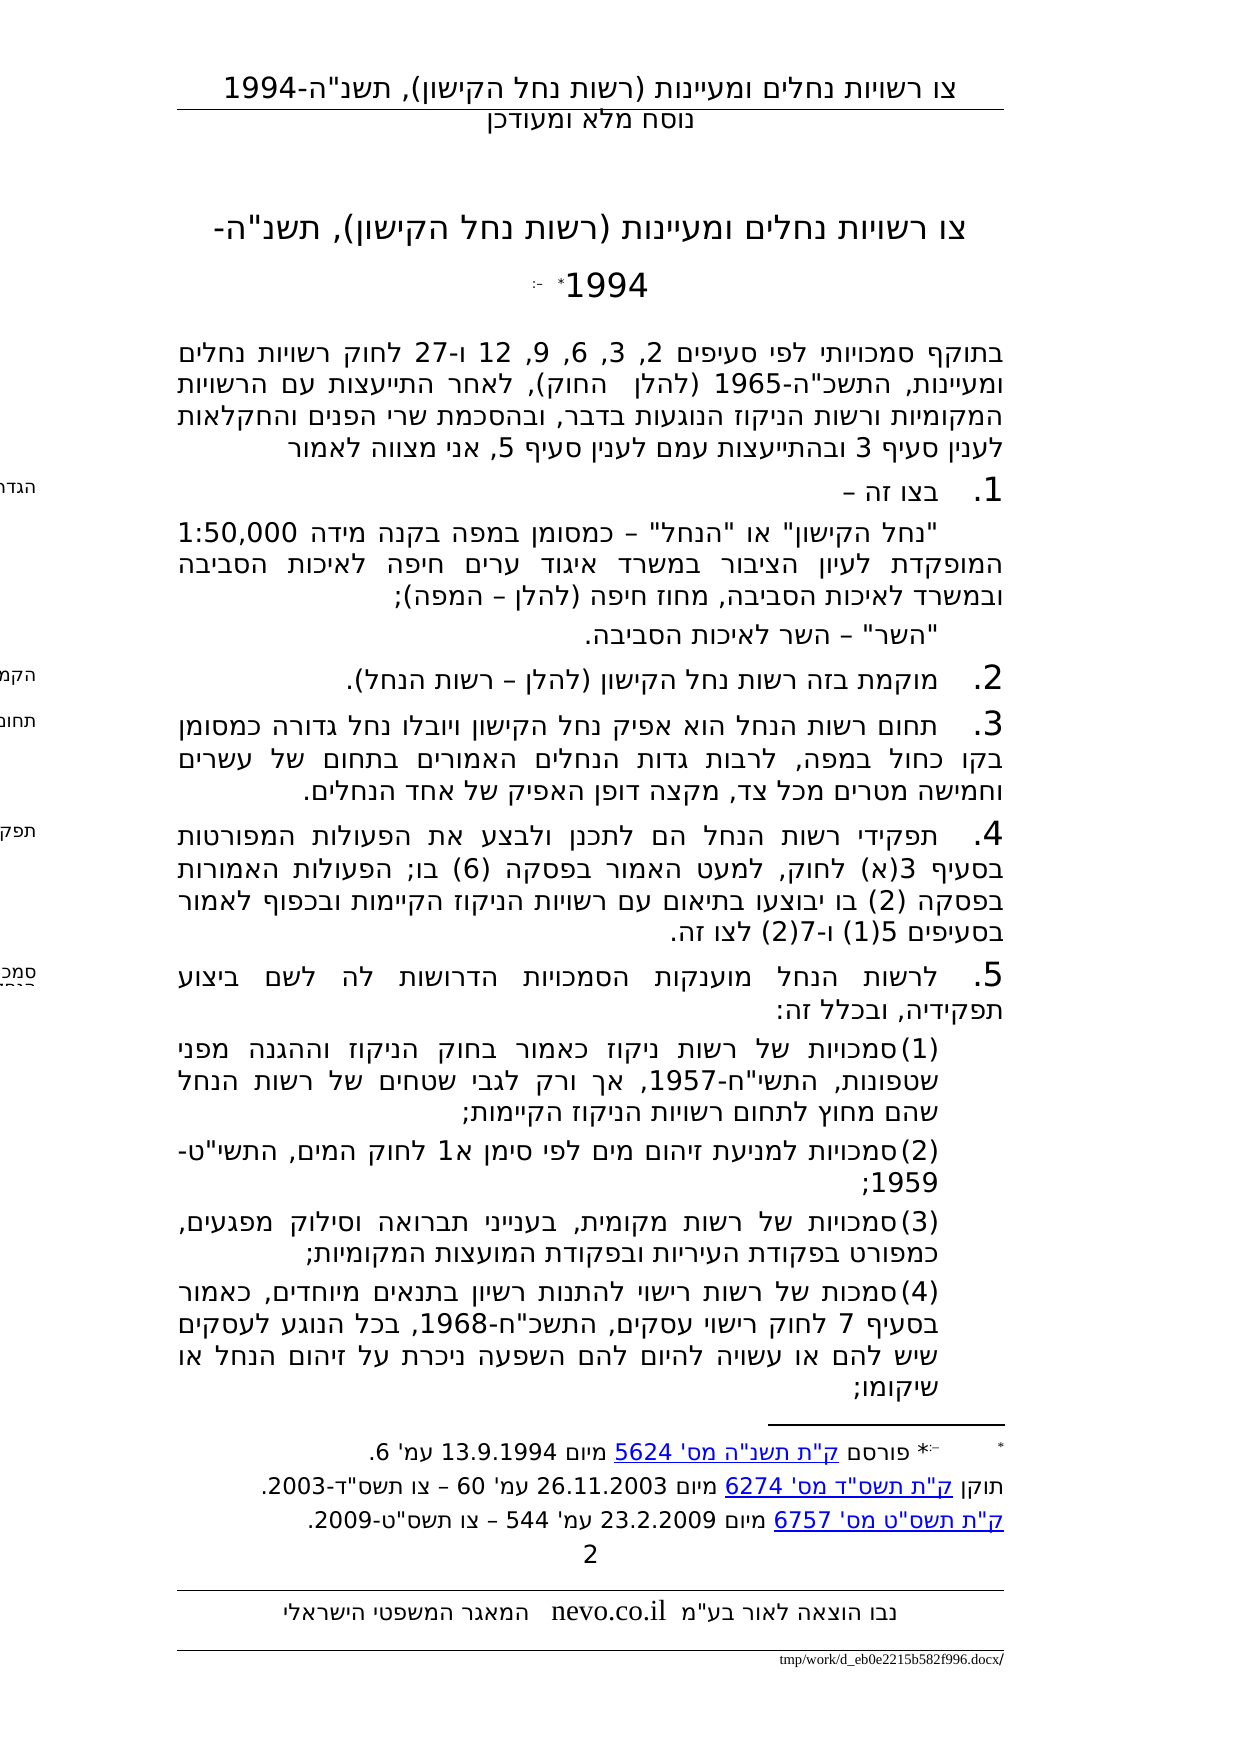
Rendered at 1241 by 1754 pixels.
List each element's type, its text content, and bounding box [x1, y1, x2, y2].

text בתוקף סמכויותי לפי סעיפים 2, 3, 6, 9, 12 ו-27 לחוק רשויות נחלים ומעיינות, התשכ"ה-1965 (להלן – החוק), לאחר התייעצות עם הרשויות המקומיות ורשות הניקוז הנוגעות בדבר, ובהסכמת שרי הפנים והחקלאות לענין סעיף 3 ובהתייעצות עמם לענין סעיף 5, אני מצווה לאמור: [177, 337, 1004, 463]
text (1) סמכויות של רשות ניקוז כאמור בחוק הניקוז וההגנה מפני שטפונות, התשי"ח-1957, אך ורק לגבי שטחים של רשות הנחל שהם מחוץ לתחום רשויות הניקוז הקיימות; [177, 1033, 939, 1128]
text צו רשויות נחלים ומעיינות (רשות נחל הקישון), תשנ"ה-1994* [177, 208, 1004, 305]
text 3. תחום רשות הנחל הוא אפיק נחל הקישון ויובלו נחל גדורה כמסומן בקו כחול במפה, לרבות גדות הנחלים האמורים בתחום של עשרים וחמישה מטרים מכל צד, מקצה דופן האפיק של אחד הנחלים. [177, 705, 1004, 807]
text "נחל הקישון" או "הנחל" – כמסומן במפה בקנה מידה 1:50,000 המופקדת לעיון הציבור במשרד איגוד ערים חיפה לאיכות הסביבה ובמשרד לאיכות הסביבה, מחוז חיפה (להלן – המפה); [177, 517, 1004, 612]
text 1. בצו זה – [177, 471, 1004, 510]
text 5. לרשות הנחל מוענקות הסמכויות הדרושות לה לשם ביצוע תפקידיה, ובכלל זה: [177, 955, 1004, 1026]
text "השר" – השר לאיכות הסביבה. [177, 619, 1004, 651]
text 4. תפקידי רשות הנחל הם לתכנן ולבצע את הפעולות המפורטות בסעיף 3(א) לחוק, למעט האמור בפסקה (6) בו; הפעולות האמורות בפסקה (2) בו יבוצעו בתיאום עם רשויות הניקוז הקיימות ובכפוף לאמור בסעיפים 5(1) ו-7(2) לצו זה. [177, 814, 1004, 948]
text (4) סמכות של רשות רישוי להתנות רשיון בתנאים מיוחדים, כאמור בסעיף 7 לחוק רישוי עסקים, התשכ"ח-1968, בכל הנוגע לעסקים שיש להם או עשויה להיום להם השפעה ניכרת על זיהום הנחל או שיקומו; [177, 1277, 939, 1403]
text 2. מוקמת בזה רשות נחל הקישון (להלן – רשות הנחל). [177, 658, 1004, 697]
text (2) סמכויות למניעת זיהום מים לפי סימן א1 לחוק המים, התשי"ט-1959; [177, 1136, 939, 1199]
text (3) סמכויות של רשות מקומית, בענייני תברואה וסילוק מפגעים, כמפורט בפקודת העיריות ובפקודת המועצות המקומיות; [177, 1206, 939, 1269]
